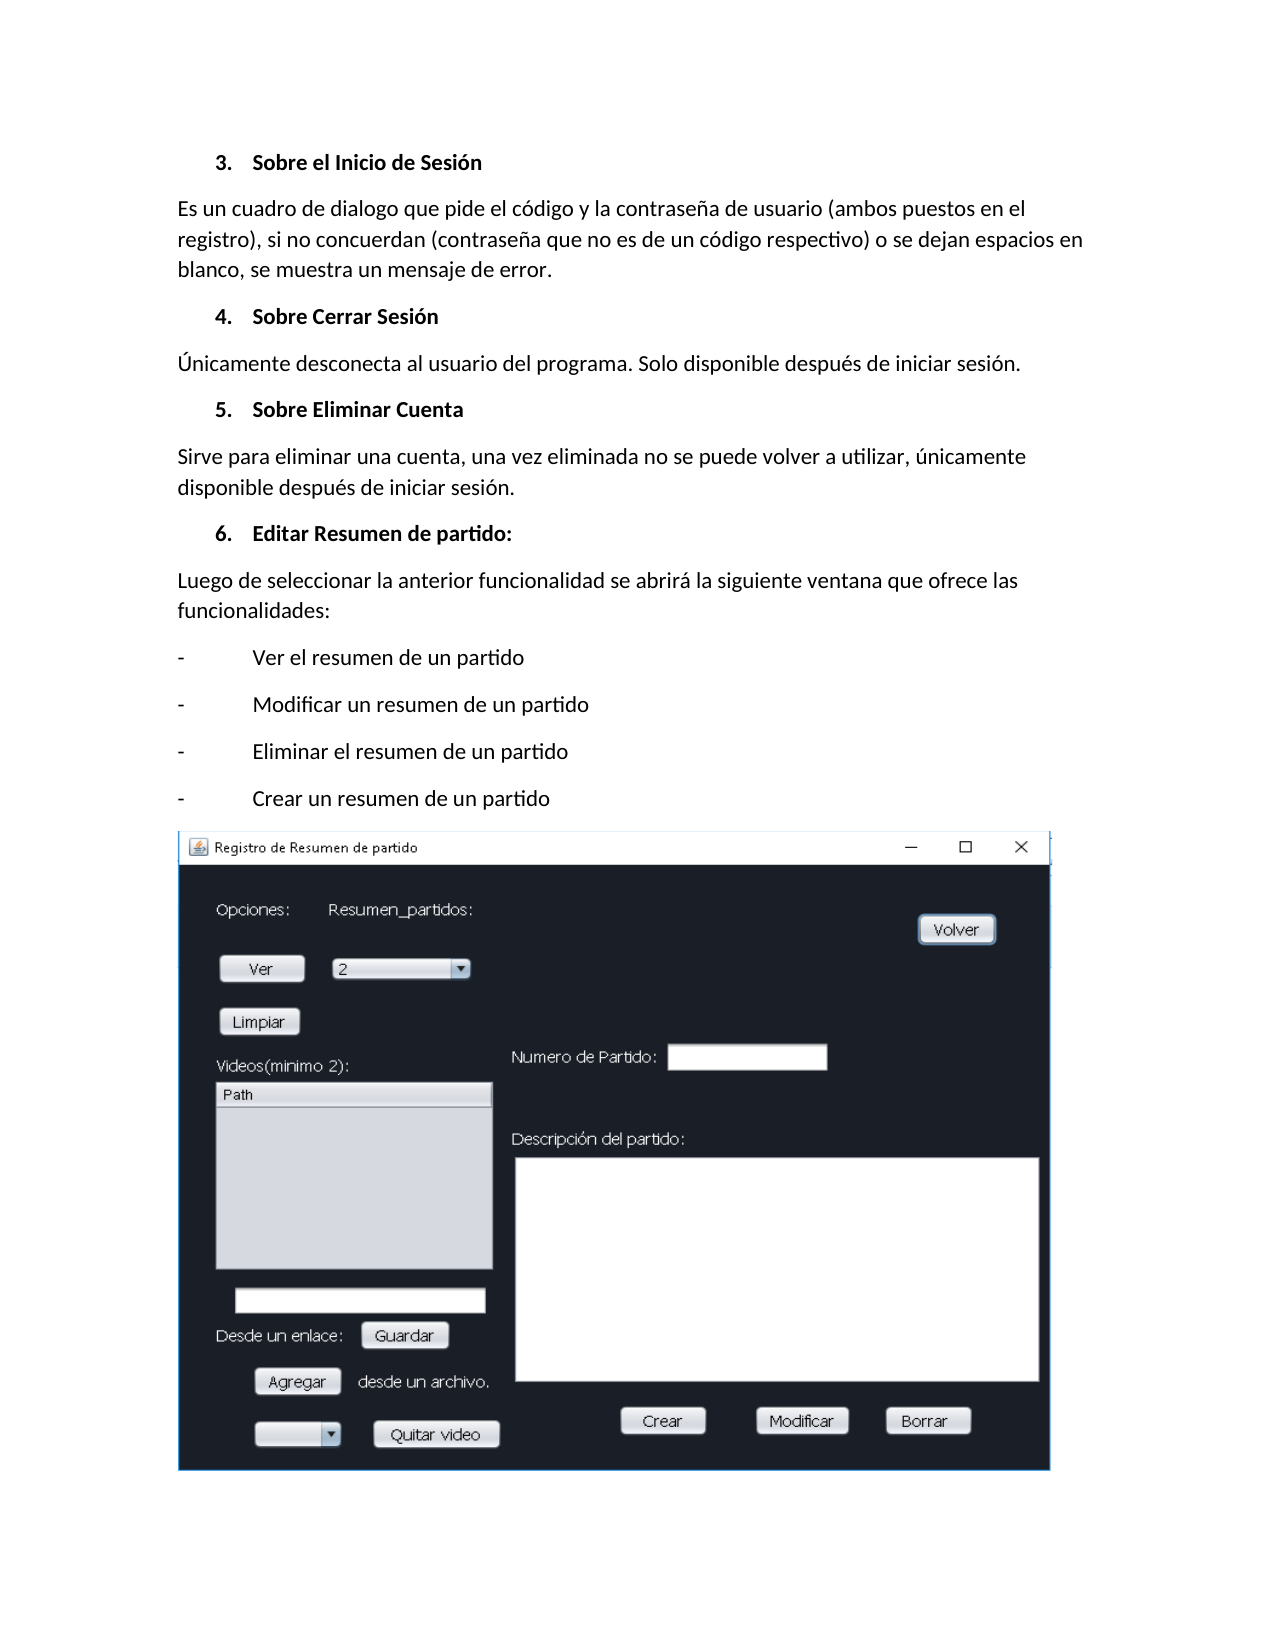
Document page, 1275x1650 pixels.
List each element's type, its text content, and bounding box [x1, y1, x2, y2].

picture [177, 831, 1053, 1472]
list Sobre el Inicio de Sesión [215, 148, 1098, 176]
text - Eliminar el resumen de un partido [177, 737, 1098, 765]
list Sobre Cerrar Sesión [215, 302, 1098, 330]
text - Modificar un resumen de un partido [177, 690, 1098, 718]
text Sirve para eliminar una cuenta, una vez eliminada no se puede volver a utilizar, únicamente disponible después de iniciar sesión. [177, 442, 1098, 501]
list Sobre Eliminar Cuenta [215, 396, 1098, 423]
text Luego de seleccionar la anterior funcionalidad se abrirá la siguiente ventana que ofrece las funcionalidades: [177, 566, 1098, 624]
text - Crear un resumen de un partido [177, 784, 1098, 812]
text Únicamente desconecta al usuario del programa. Solo disponible después de iniciar sesión. [177, 349, 1098, 377]
text Es un cuadro de dialogo que pide el código y la contraseña de usuario (ambos puestos en el registro), si no concuerdan (contraseña que no es de un código respectivo) o se dejan espacios en blanco, se muestra un mensaje de error. [177, 194, 1098, 283]
text - Ver el resumen de un partido [177, 643, 1098, 671]
list Editar Resumen de partido: [215, 519, 1098, 547]
